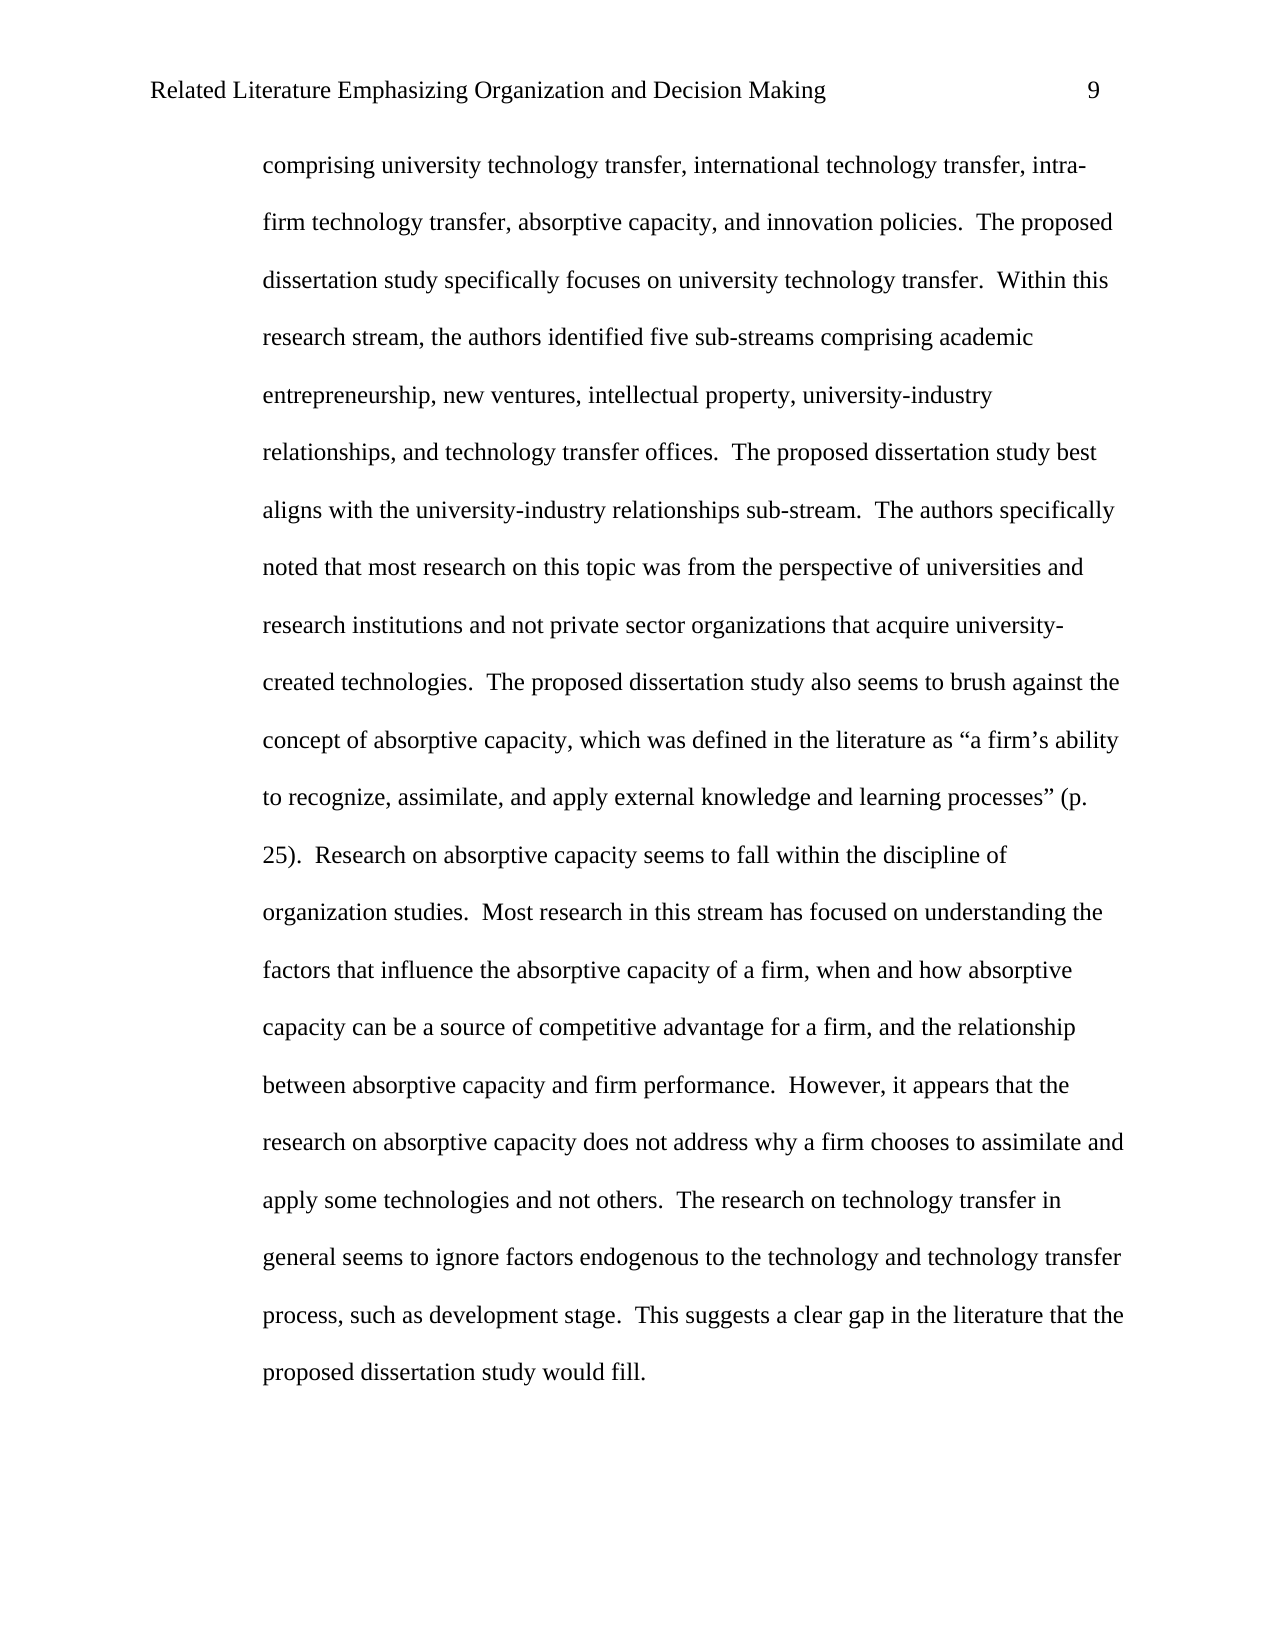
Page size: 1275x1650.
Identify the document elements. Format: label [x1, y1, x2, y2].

text [262, 150, 1125, 1386]
